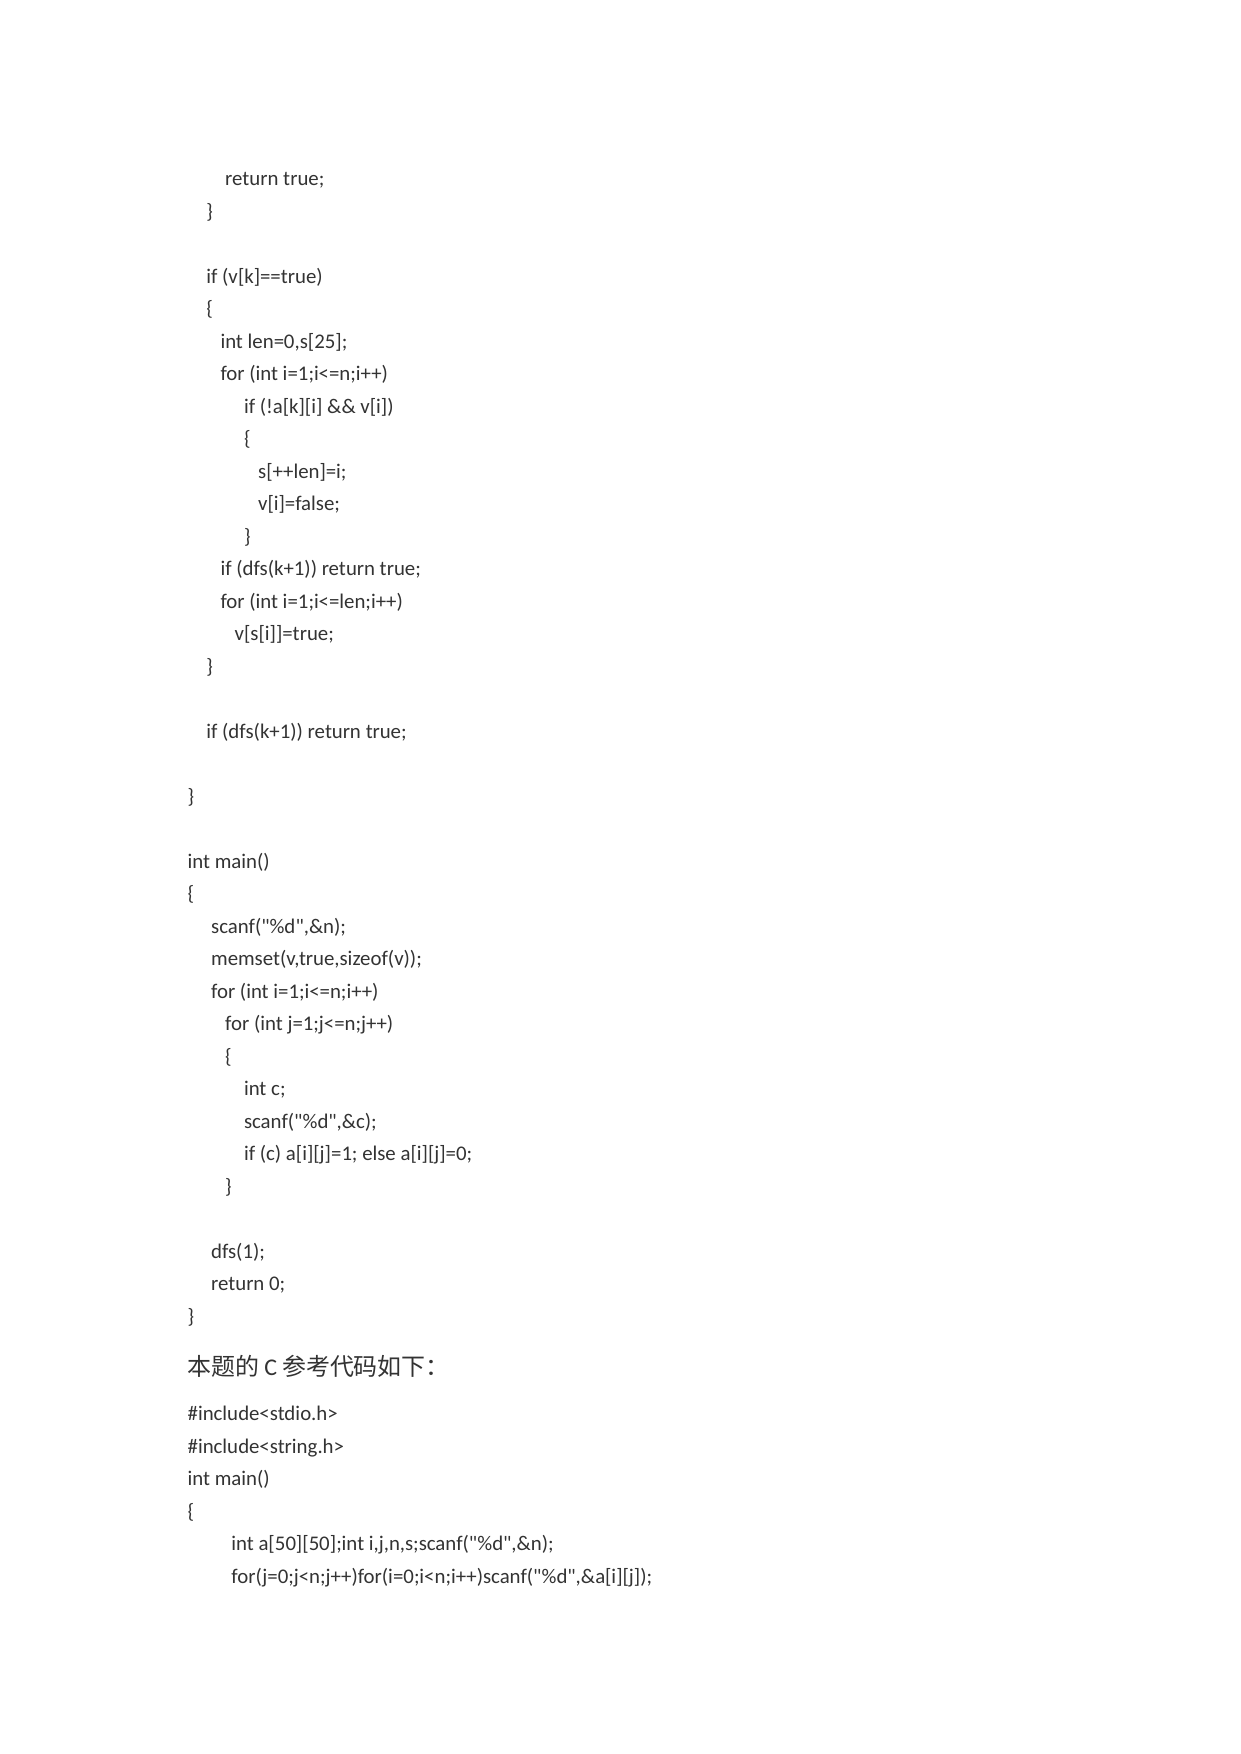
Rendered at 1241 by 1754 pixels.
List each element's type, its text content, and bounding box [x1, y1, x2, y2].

text } [187, 1169, 1053, 1202]
text { [187, 422, 1053, 454]
text if (c) a[i][j]=1; else a[i][j]=0; [187, 1137, 1053, 1169]
text int c; [187, 1072, 1053, 1104]
text int main() [187, 844, 1053, 877]
text if (v[k]==true) [187, 259, 1053, 292]
text if (dfs(k+1)) return true; [187, 714, 1053, 747]
text { [187, 292, 1053, 324]
text int a[50][50];int i,j,n,s;scanf("%d",&n); [187, 1527, 1053, 1559]
text return true; [187, 162, 1053, 194]
text } [187, 649, 1053, 682]
text { [187, 877, 1053, 909]
text } [187, 779, 1053, 812]
text for (int j=1;j<=n;j++) [187, 1007, 1053, 1039]
text v[s[i]]=true; [187, 617, 1053, 649]
text for(j=0;j<n;j++)for(i=0;i<n;i++)scanf("%d",&a[i][j]); [187, 1559, 1053, 1592]
text { [187, 1494, 1053, 1527]
text int len=0,s[25]; [187, 324, 1053, 357]
text if (!a[k][i] && v[i]) [187, 389, 1053, 422]
text { [187, 1039, 1053, 1072]
text int main() [187, 1462, 1053, 1494]
text for (int i=1;i<=len;i++) [187, 584, 1053, 617]
text s[++len]=i; [187, 454, 1053, 487]
text } [187, 1299, 1053, 1332]
text memset(v,true,sizeof(v)); [187, 942, 1053, 974]
text scanf("%d",&n); [187, 909, 1053, 942]
text v[i]=false; [187, 487, 1053, 519]
text 本题的C参考代码如下： [187, 1332, 1053, 1397]
text if (dfs(k+1)) return true; [187, 552, 1053, 584]
text #include<string.h> [187, 1429, 1053, 1462]
text #include<stdio.h> [187, 1397, 1053, 1429]
text } [187, 194, 1053, 227]
text scanf("%d",&c); [187, 1104, 1053, 1137]
text } [187, 519, 1053, 552]
text for (int i=1;i<=n;i++) [187, 357, 1053, 389]
text dfs(1); [187, 1234, 1053, 1267]
text for (int i=1;i<=n;i++) [187, 974, 1053, 1007]
text return 0; [187, 1267, 1053, 1299]
